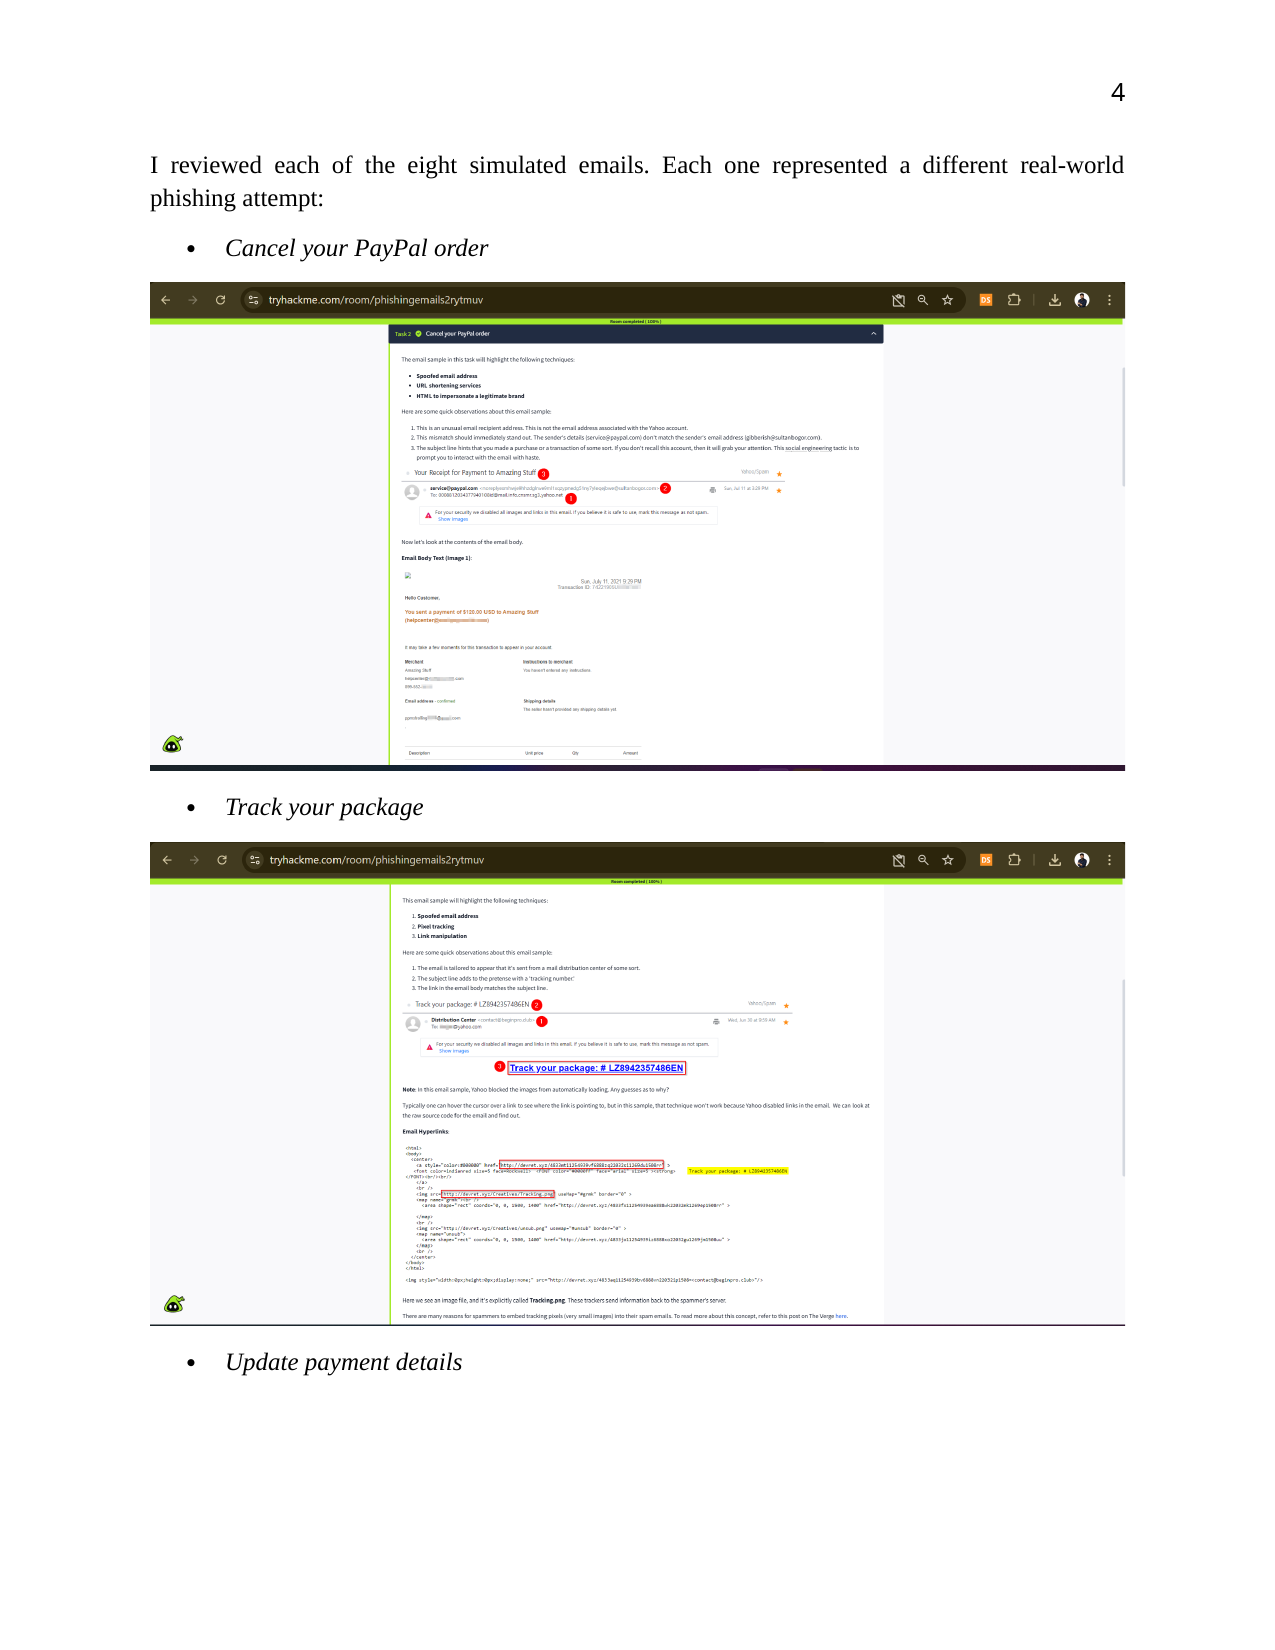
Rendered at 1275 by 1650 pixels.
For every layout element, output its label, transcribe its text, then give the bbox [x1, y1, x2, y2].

list Track your package [187, 792, 1125, 821]
list Cancel your PayPal order [187, 233, 1125, 261]
list Update payment details [187, 1347, 1125, 1376]
picture [150, 842, 1125, 1326]
text I reviewed each of the eight simulated emails. Each one represented a different real-world phishing attempt: [150, 150, 1125, 212]
picture [150, 282, 1125, 771]
